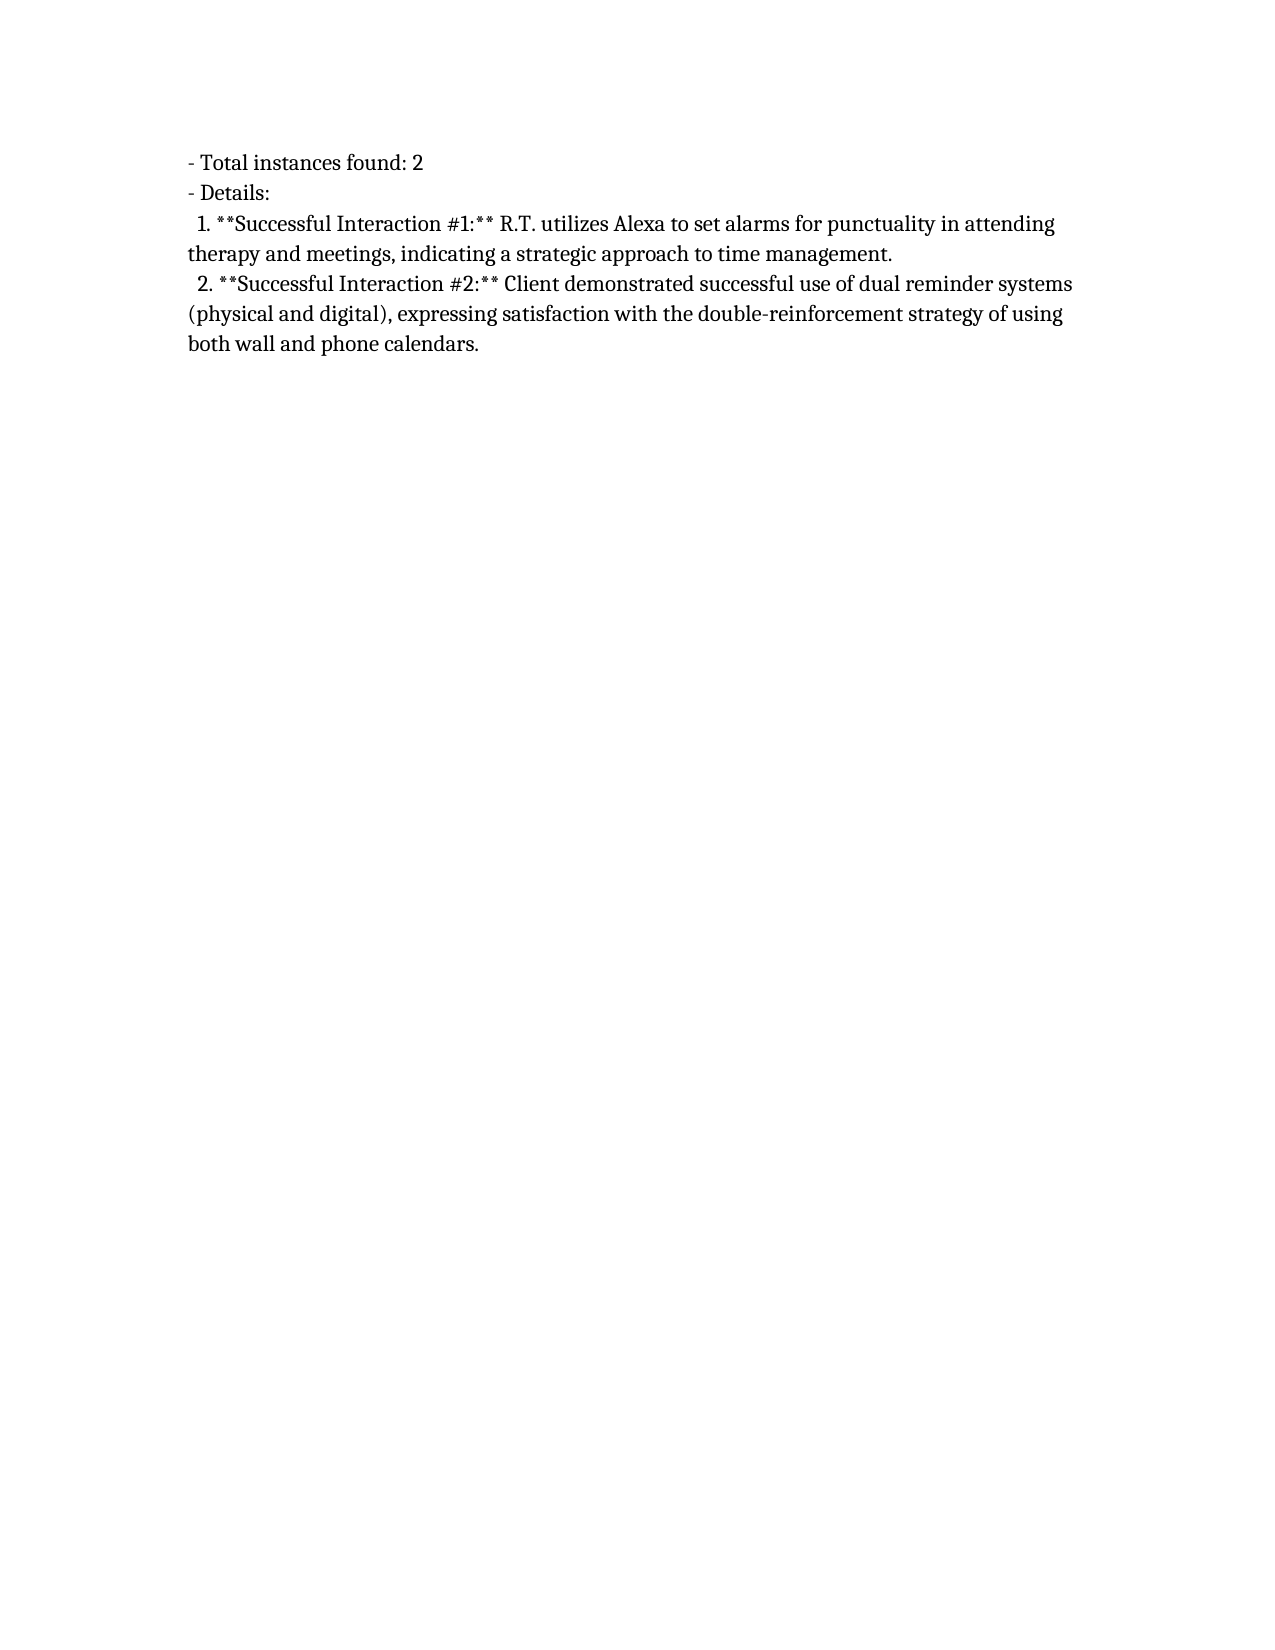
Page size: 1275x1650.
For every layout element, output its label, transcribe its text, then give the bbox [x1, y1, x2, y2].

text - Total instances found: 2 - Details: 1. **Successful Interaction #1:** R.T. utilizes Alexa to set alarms for punctuality in attending therapy and meetings, indicating a strategic approach to time management. 2. **Successful Interaction #2:** Client demonstrated successful use of dual reminder systems (physical and digital), expressing satisfaction with the double-reinforcement strategy of using both wall and phone calendars. [187, 150, 1087, 358]
